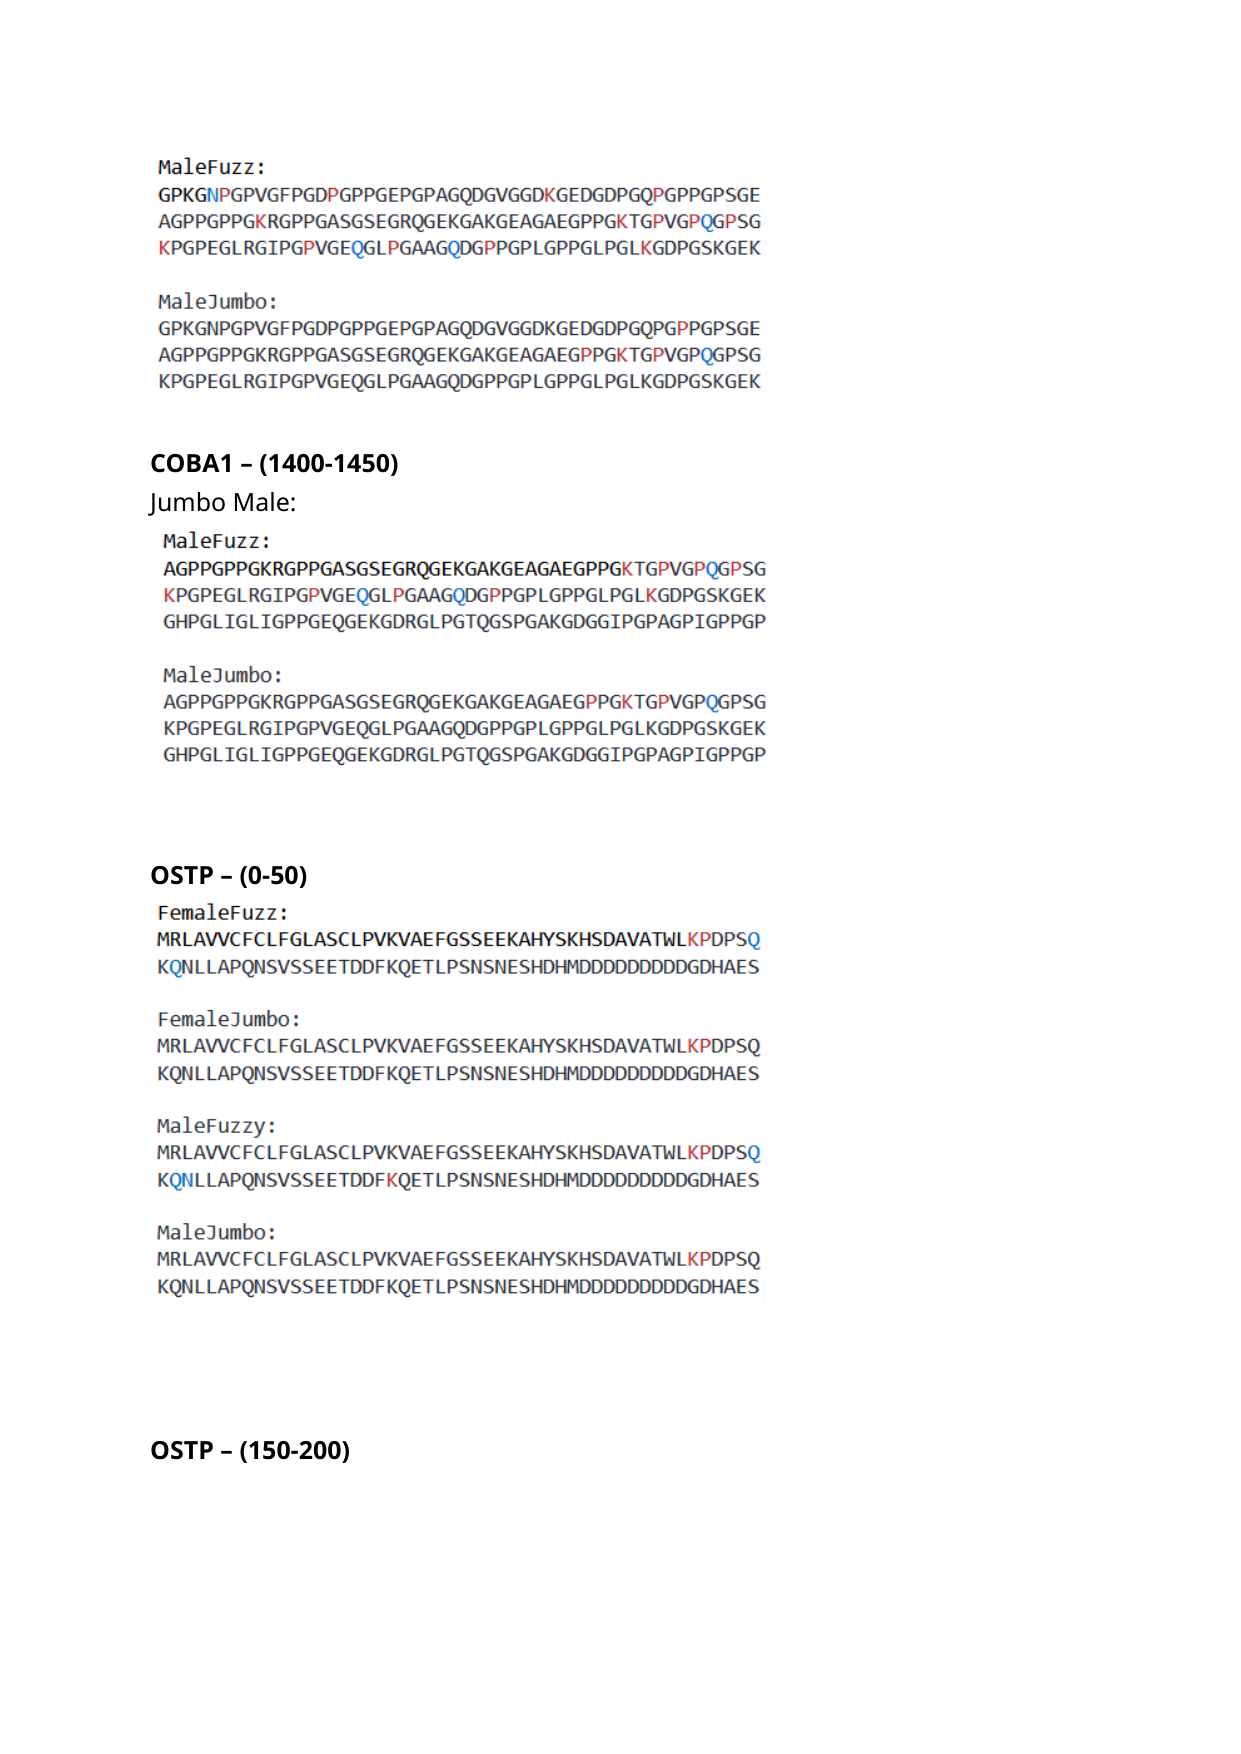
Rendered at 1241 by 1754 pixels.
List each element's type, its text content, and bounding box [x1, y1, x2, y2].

picture [150, 523, 775, 774]
picture [150, 896, 767, 1311]
text COBA1 – (1400-1450) [150, 446, 1090, 479]
picture [150, 150, 767, 402]
text OSTP – (150-200) [150, 1433, 1090, 1467]
text Jumbo Male: [150, 485, 1090, 519]
text OSTP – (0-50) [150, 857, 1090, 891]
